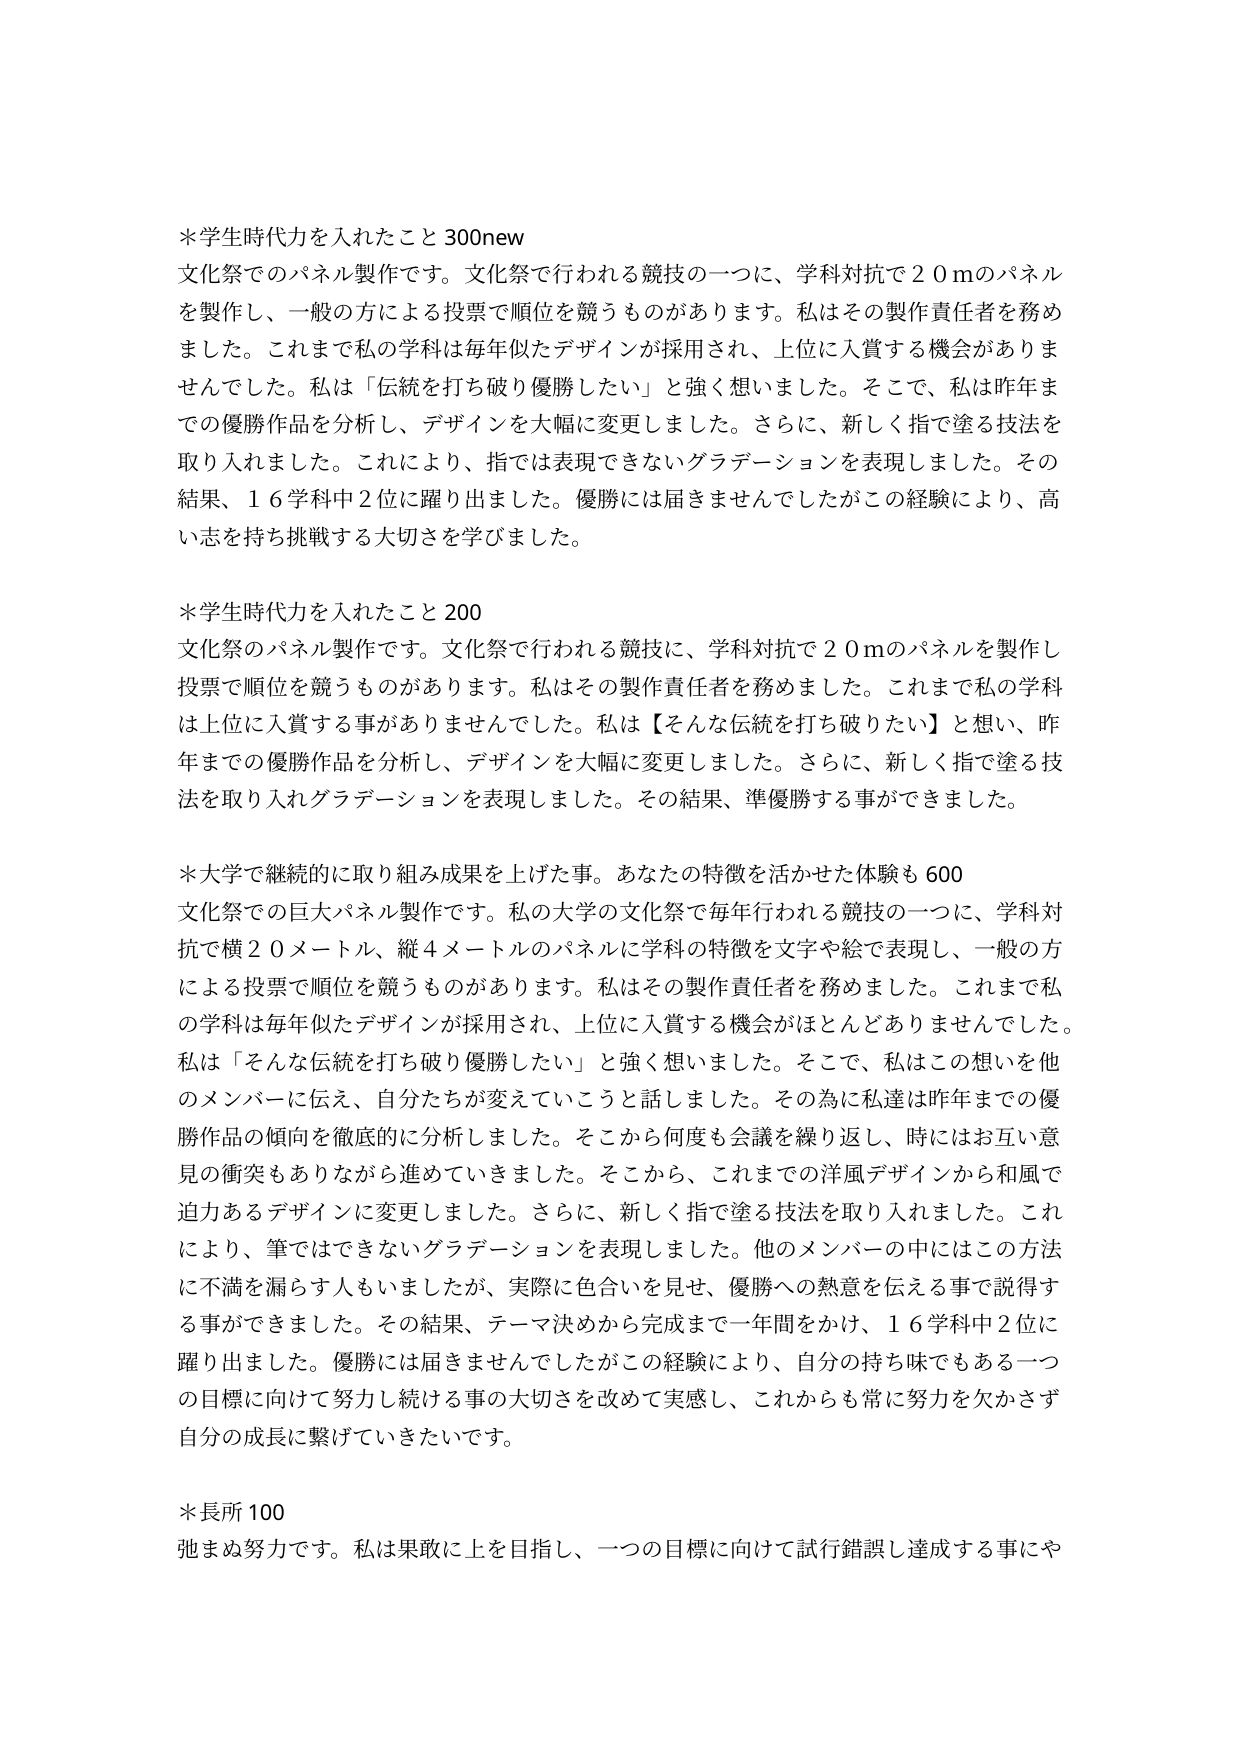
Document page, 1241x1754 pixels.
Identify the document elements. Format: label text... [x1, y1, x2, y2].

text ＊学生時代力を入れたこと300new [177, 217, 1063, 254]
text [177, 1529, 1063, 1567]
text 文化祭での巨大パネル製作です。私の大学の文化祭で毎年行われる競技の一つに、学科対抗で横２０メートル、縦４メートルのパネルに学科の特徴を文字や絵で表現し、一般の方による投票で順位を競うものがあります。私はその製作責任者を務めました。これまで私の学科は毎年似たデザインが採用され、上位に入賞する機会がほとんどありませんでした。私は「そんな伝統を打ち破り優勝したい」と強く想いました。そこで、私はこの想いを他のメンバーに伝え、自分たちが変えていこうと話しました。その為に私達は昨年までの優勝作品の傾向を徹底的に分析しました。そこから何度も会議を繰り返し、時にはお互い意見の衝突もありながら進めていきました。そこから、これまでの洋風デザインから和風で迫力あるデザインに変更しました。さらに、新しく指で塗る技法を取り入れました。これにより、筆ではできないグラデーションを表現しました。他のメンバーの中にはこの方法に不満を漏らす人もいましたが、実際に色合いを見せ、優勝への熱意を伝える事で説得する事ができました。その結果、テーマ決めから完成まで一年間をかけ、１６学科中２位に躍り出ました。優勝には届きませんでしたがこの経験により、自分の持ち味でもある一つの目標に向けて努力し続ける事の大切さを改めて実感し、これからも常に努力を欠かさず自分の成長に繋げていきたいです。 [177, 892, 1063, 1454]
text 文化祭のパネル製作です。文化祭で行われる競技に、学科対抗で２０ｍのパネルを製作し、投票で順位を競うものがあります。私はその製作責任者を務めました。これまで私の学科は上位に入賞する事がありませんでした。私は【そんな伝統を打ち破りたい】と想い、昨年までの優勝作品を分析し、デザインを大幅に変更しました。さらに、新しく指で塗る技法を取り入れグラデーションを表現しました。その結果、準優勝する事ができました。 [177, 629, 1063, 817]
text 文化祭でのパネル製作です。文化祭で行われる競技の一つに、学科対抗で２０ｍのパネルを製作し、一般の方による投票で順位を競うものがあります。私はその製作責任者を務めました。これまで私の学科は毎年似たデザインが採用され、上位に入賞する機会がありませんでした。私は「伝統を打ち破り優勝したい」と強く想いました。そこで、私は昨年までの優勝作品を分析し、デザインを大幅に変更しました。さらに、新しく指で塗る技法を取り入れました。これにより、指では表現できないグラデーションを表現しました。その結果、１６学科中２位に躍り出ました。優勝には届きませんでしたがこの経験により、高い志を持ち挑戦する大切さを学びました。 [177, 254, 1063, 554]
text ＊長所100 [177, 1492, 1063, 1529]
text ＊大学で継続的に取り組み成果を上げた事。あなたの特徴を活かせた体験も600 [177, 854, 1063, 892]
text ＊学生時代力を入れたこと200 [177, 592, 1063, 629]
